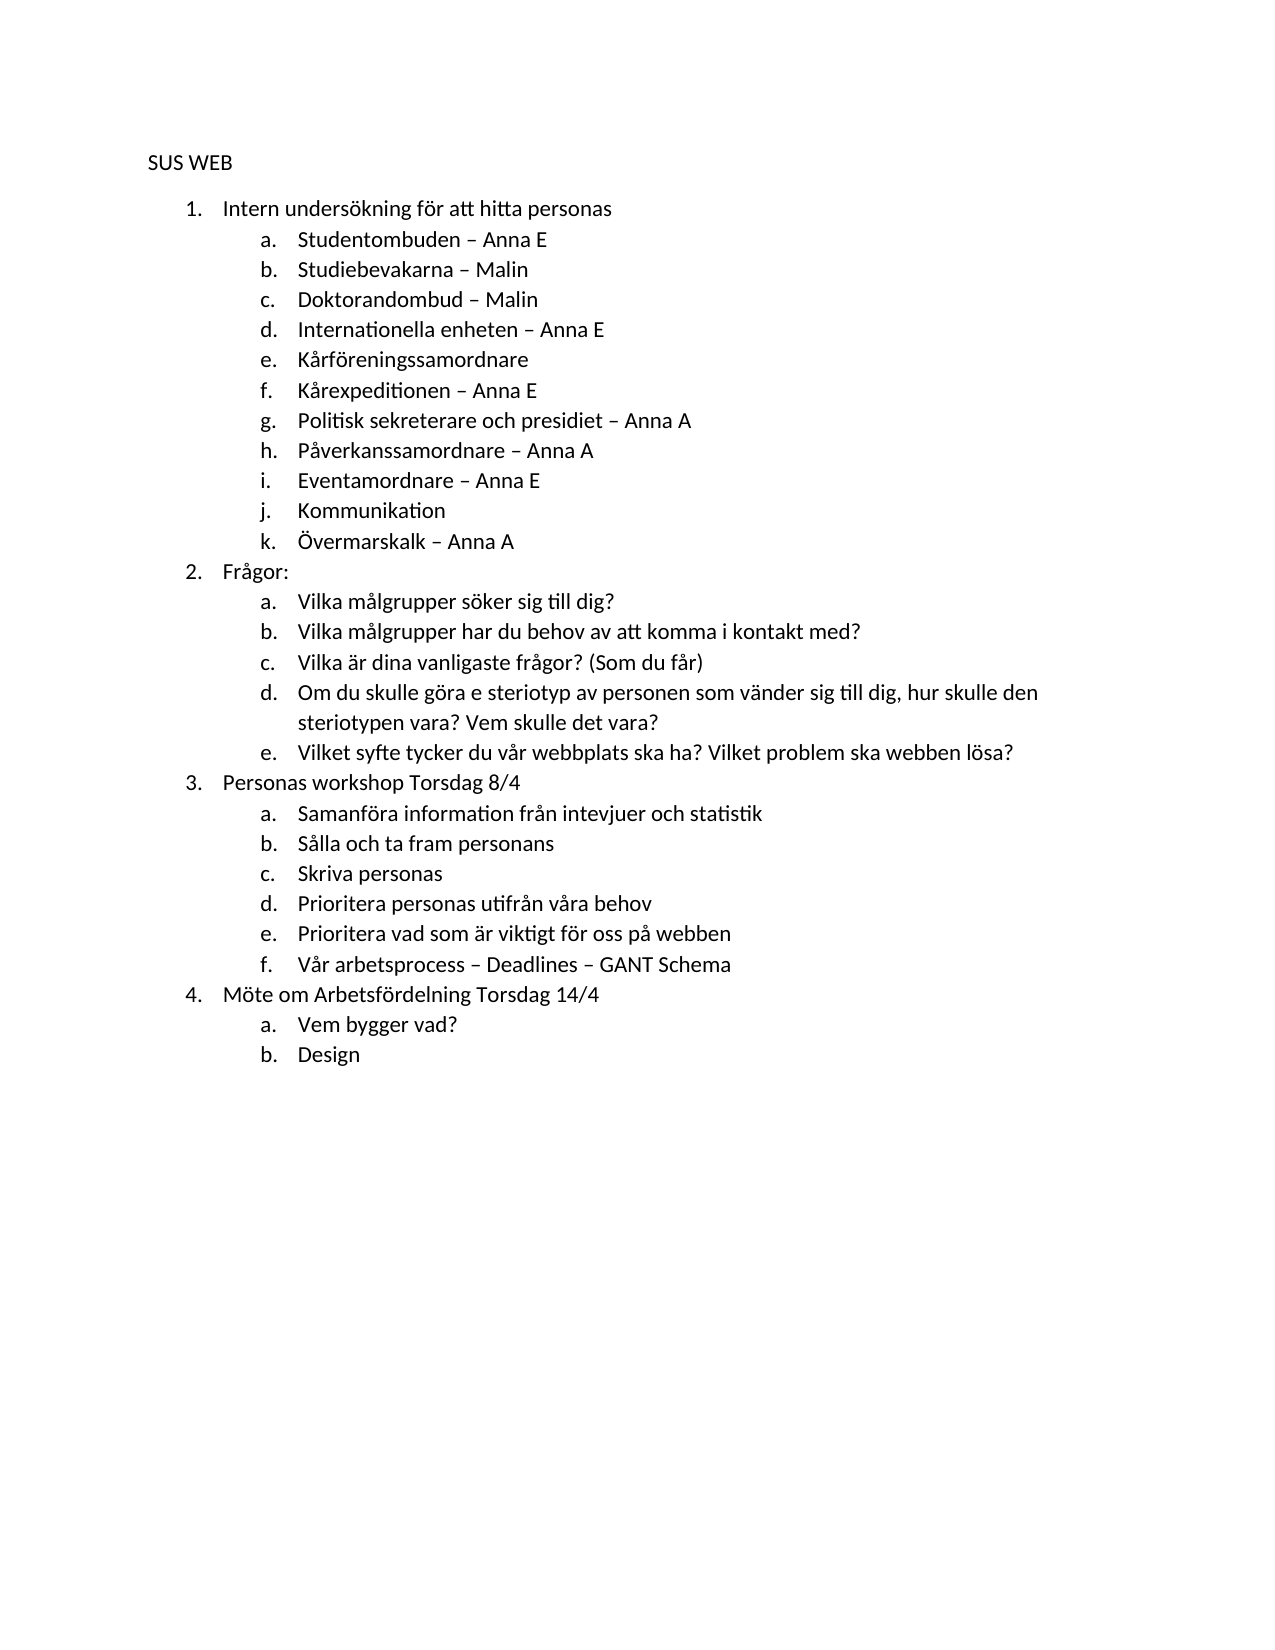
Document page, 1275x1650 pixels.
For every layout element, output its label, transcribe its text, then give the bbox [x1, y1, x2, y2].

list Skriva personas [260, 859, 1127, 887]
list Vilka målgrupper söker sig till dig? [260, 587, 1127, 615]
list Möte om Arbetsfördelning Torsdag 14/4 [185, 980, 1127, 1008]
list Vilket syfte tycker du vår webbplats ska ha? Vilket problem ska webben lösa? [260, 738, 1127, 766]
list Vem bygger vad? [260, 1010, 1127, 1038]
list Prioritera vad som är viktigt för oss på webben [260, 919, 1127, 947]
list Doktorandombud – Malin [260, 285, 1127, 313]
list Studiebevakarna – Malin [260, 255, 1127, 283]
list Kårföreningssamordnare [260, 346, 1127, 373]
list Övermarskalk – Anna A [260, 527, 1127, 555]
text SUS WEB [148, 148, 1127, 176]
list Samanföra information från intevjuer och statistik [260, 799, 1127, 827]
list Frågor: [185, 557, 1127, 585]
list Design [260, 1040, 1127, 1068]
list Prioritera personas utifrån våra behov [260, 889, 1127, 917]
list Vilka målgrupper har du behov av att komma i kontakt med? [260, 617, 1127, 645]
list Personas workshop Torsdag 8/4 [185, 768, 1127, 796]
list Internationella enheten – Anna E [260, 315, 1127, 343]
list Intern undersökning för att hitta personas [185, 194, 1127, 222]
list Kommunikation [260, 497, 1127, 524]
list Eventamordnare – Anna E [260, 466, 1127, 494]
list Vilka är dina vanligaste frågor? (Som du får) [260, 648, 1127, 676]
list Kårexpeditionen – Anna E [260, 376, 1127, 404]
list Påverkanssamordnare – Anna A [260, 436, 1127, 464]
list Om du skulle göra e steriotyp av personen som vänder sig till dig, hur skulle den steriotypen vara? Vem skulle det vara? [260, 678, 1127, 736]
list Vår arbetsprocess – Deadlines – GANT Schema [260, 950, 1127, 978]
list Studentombuden – Anna E [260, 225, 1127, 253]
list Politisk sekreterare och presidiet – Anna A [260, 406, 1127, 434]
list Sålla och ta fram personans [260, 829, 1127, 857]
